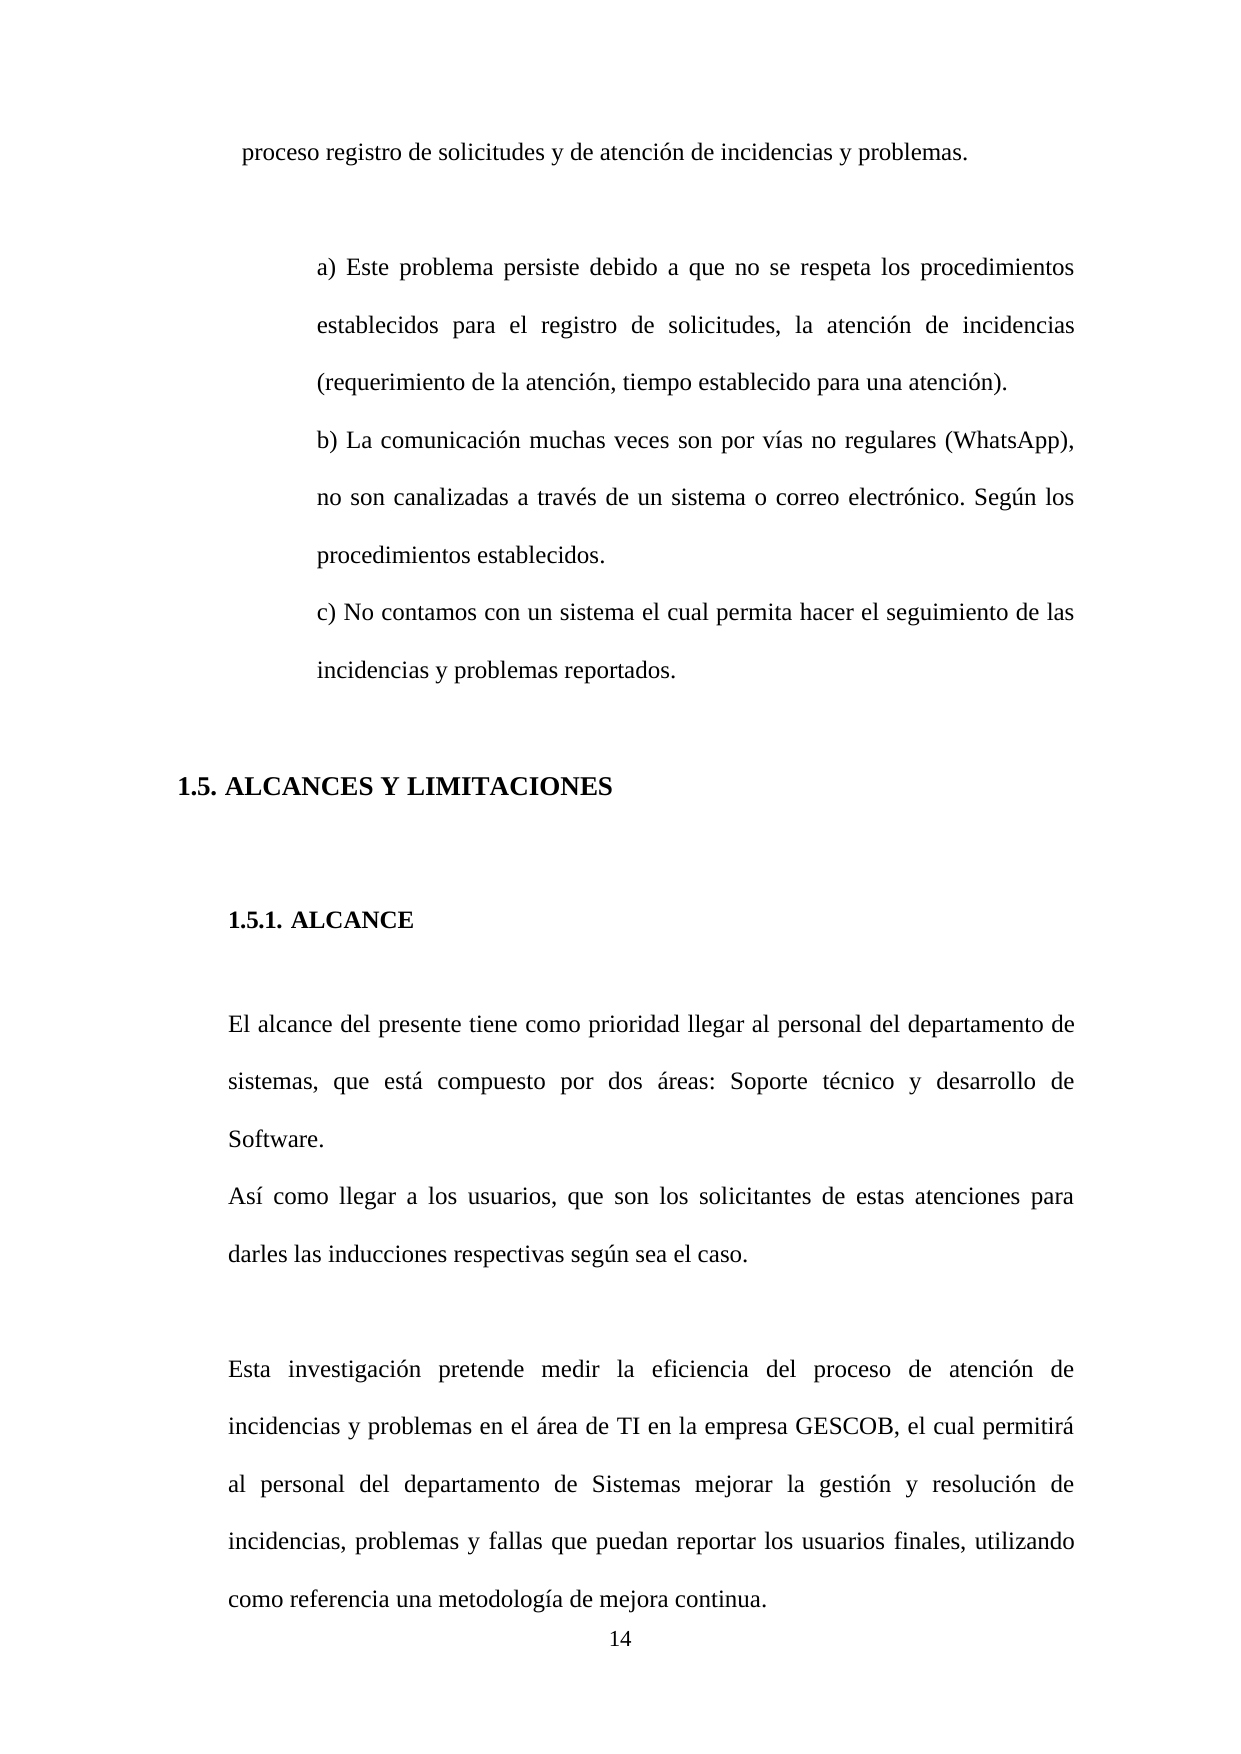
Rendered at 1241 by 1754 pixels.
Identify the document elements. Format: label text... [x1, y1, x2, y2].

text a) Este problema persiste debido a que no se respeta los procedimientos establecidos para el registro de solicitudes, la atención de incidencias (requerimiento de la atención, tiempo establecido para una atención). [317, 252, 1076, 396]
text b) La comunicación muchas veces son por vías no regulares (WhatsApp), no son canalizadas a través de un sistema o correo electrónico. Según los procedimientos establecidos. [317, 425, 1076, 569]
subtitle ALCANCE [228, 905, 1076, 934]
text El alcance del presente tiene como prioridad llegar al personal del departamento de sistemas, que está compuesto por dos áreas: Soporte técnico y desarrollo de Software. [228, 1009, 1076, 1152]
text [242, 137, 1076, 166]
subtitle ALCANCES Y LIMITACIONES [177, 770, 1076, 801]
text Esta investigación pretende medir la eficiencia del proceso de atención de incidencias y problemas en el área de TI en la empresa GESCOB, el cual permitirá al personal del departamento de Sistemas mejorar la gestión y resolución de incidencias, problemas y fallas que puedan reportar los usuarios finales, utilizando como referencia una metodología de mejora continua. [228, 1354, 1076, 1612]
text Así como llegar a los usuarios, que son los solicitantes de estas atenciones para darles las inducciones respectivas según sea el caso. [228, 1181, 1076, 1267]
text c) No contamos con un sistema el cual permita hacer el seguimiento de las incidencias y problemas reportados. [317, 597, 1076, 684]
